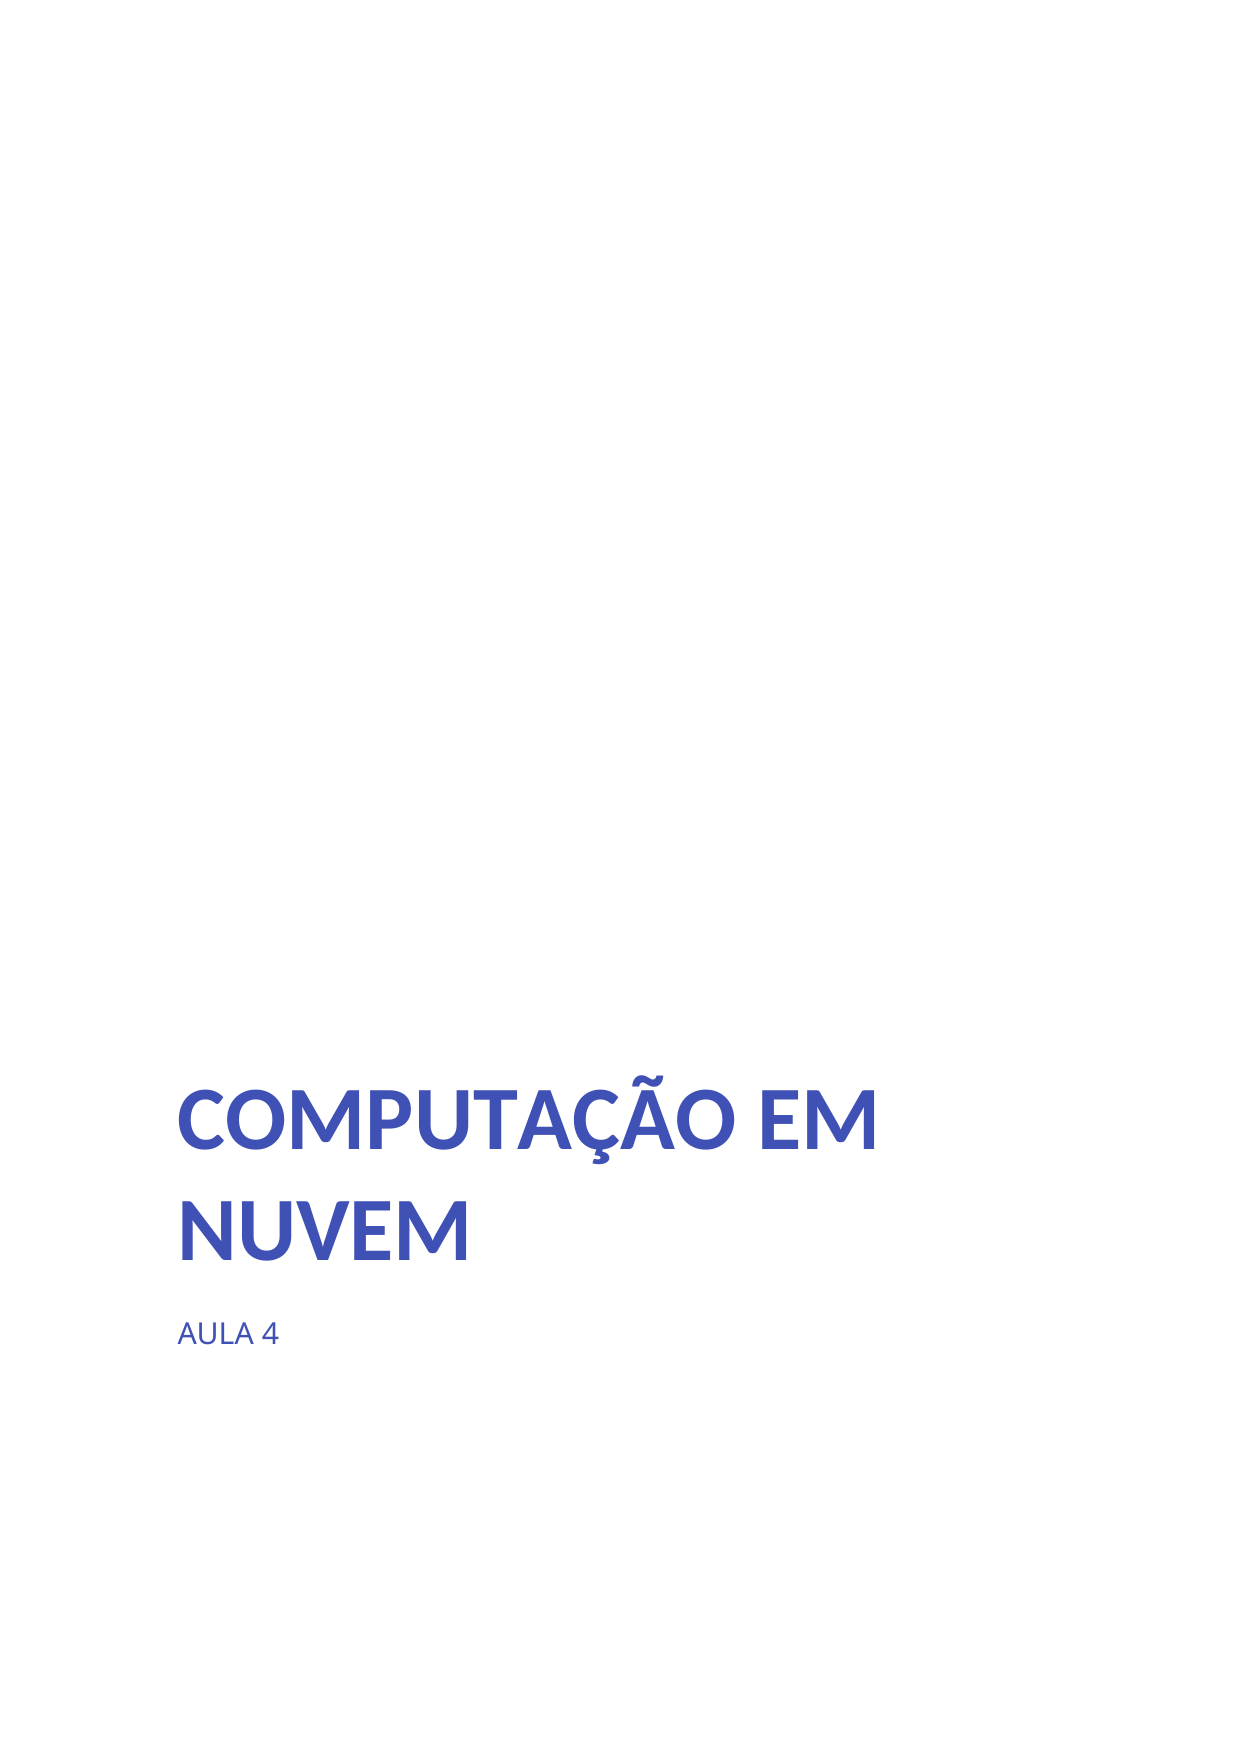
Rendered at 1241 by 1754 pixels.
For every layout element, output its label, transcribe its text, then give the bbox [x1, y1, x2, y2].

text AULA 4 [177, 1312, 1063, 1353]
text COMPUTAÇÃO EM NUVEM [177, 1062, 1063, 1283]
